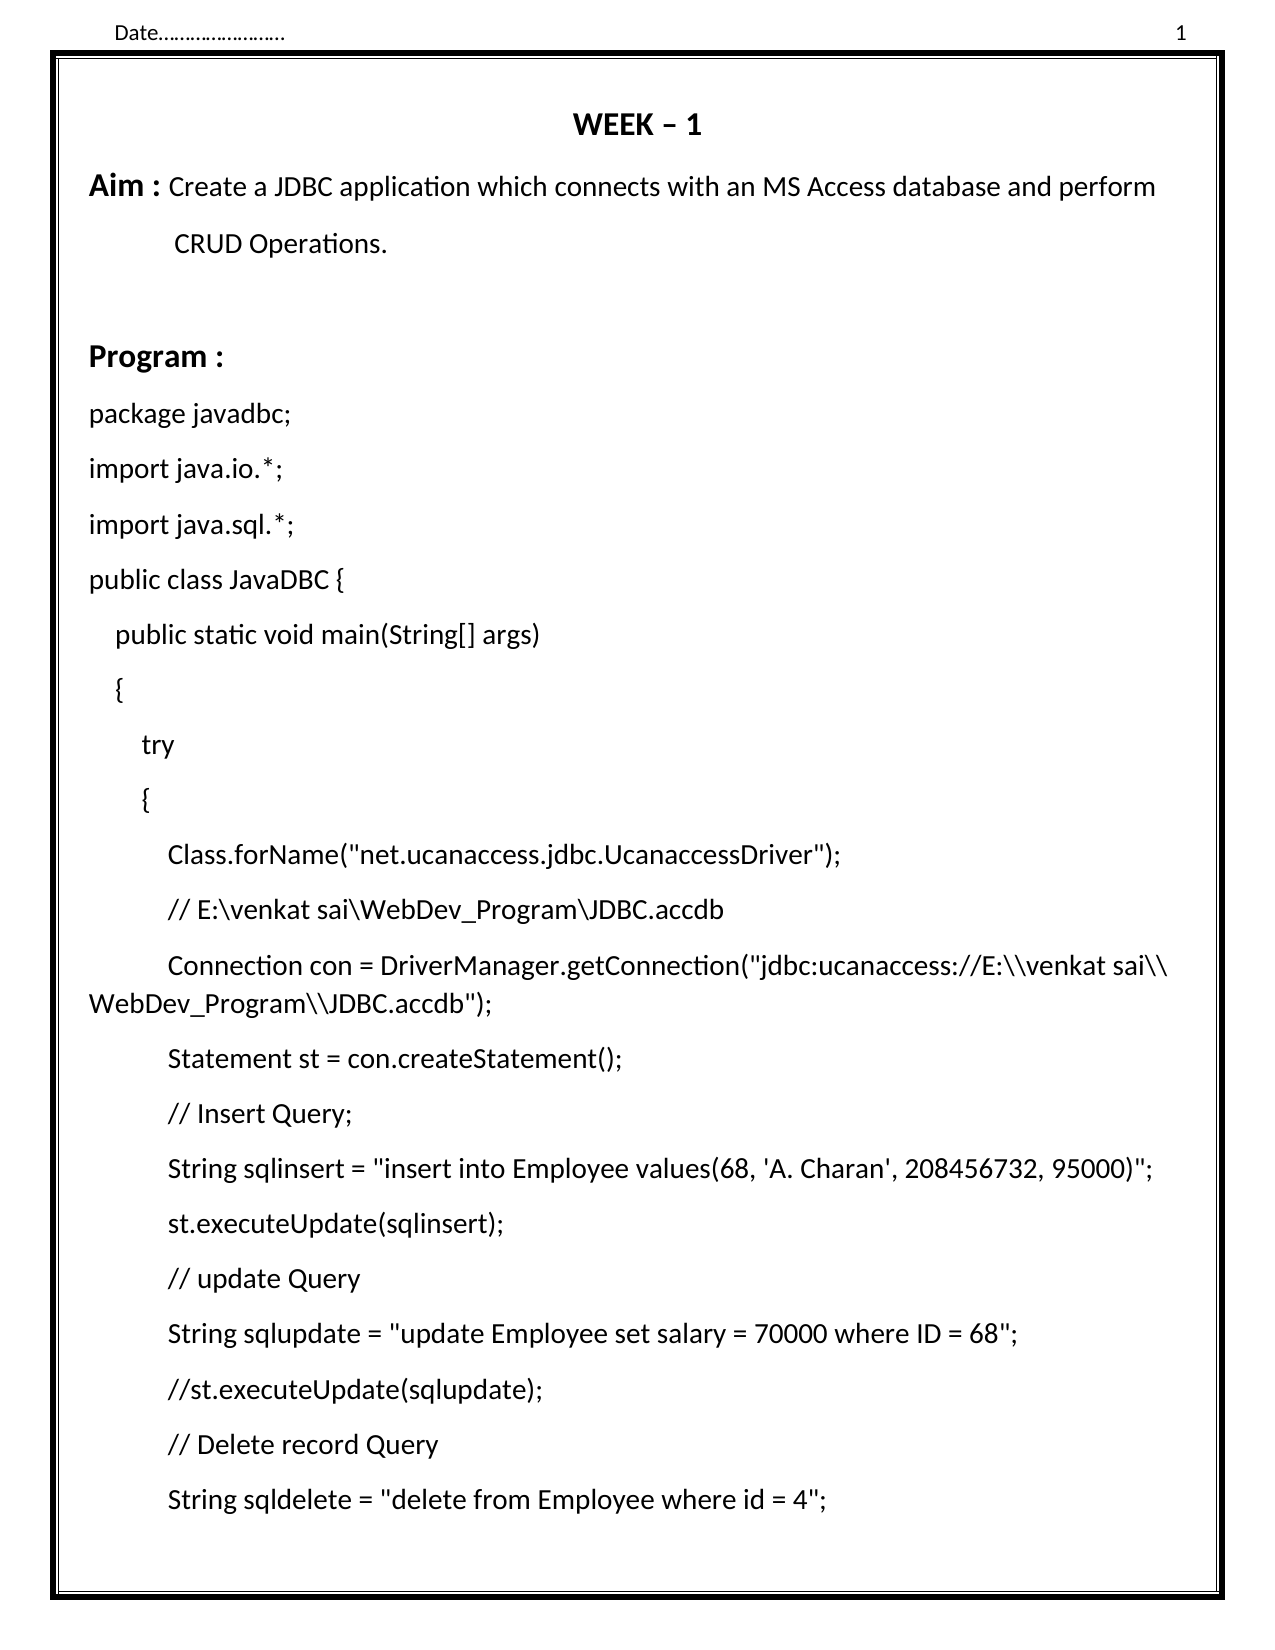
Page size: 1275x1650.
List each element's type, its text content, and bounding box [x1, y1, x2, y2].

text import java.io.*; [89, 451, 1186, 486]
text try [89, 726, 1186, 762]
text st.executeUpdate(sqlinsert); [89, 1205, 1186, 1241]
text String sqldelete = "delete from Employee where id = 4"; [89, 1481, 1186, 1517]
text package javadbc; [89, 396, 1186, 431]
text Program : [89, 335, 1186, 376]
text Connection con = DriverManager.getConnection("jdbc:ucanaccess://E:\\venkat sai\\WebDev_Program\\JDBC.accdb"); [89, 947, 1186, 1021]
text public class JavaDBC { [89, 561, 1186, 596]
text // E:\venkat sai\WebDev_Program\JDBC.accdb [89, 891, 1186, 927]
text CRUD Operations. [89, 225, 1186, 260]
text Statement st = con.createStatement(); [89, 1040, 1186, 1076]
text { [89, 781, 1186, 817]
text // Delete record Query [89, 1426, 1186, 1461]
text //st.executeUpdate(sqlupdate); [89, 1371, 1186, 1406]
text { [89, 671, 1186, 707]
text public static void main(String[] args) [89, 616, 1186, 652]
text Class.forName("net.ucanaccess.jdbc.UcanaccessDriver"); [89, 836, 1186, 872]
text WEEK – 1 [89, 103, 1186, 144]
text Aim : Create a JDBC application which connects with an MS Access database and perform [89, 164, 1186, 205]
text // Insert Query; [89, 1095, 1186, 1131]
text String sqlinsert = "insert into Employee values(68, 'A. Charan', 208456732, 95000)"; [89, 1150, 1186, 1186]
text import java.sql.*; [89, 506, 1186, 541]
text String sqlupdate = "update Employee set salary = 70000 where ID = 68"; [89, 1316, 1186, 1351]
text // update Query [89, 1261, 1186, 1296]
